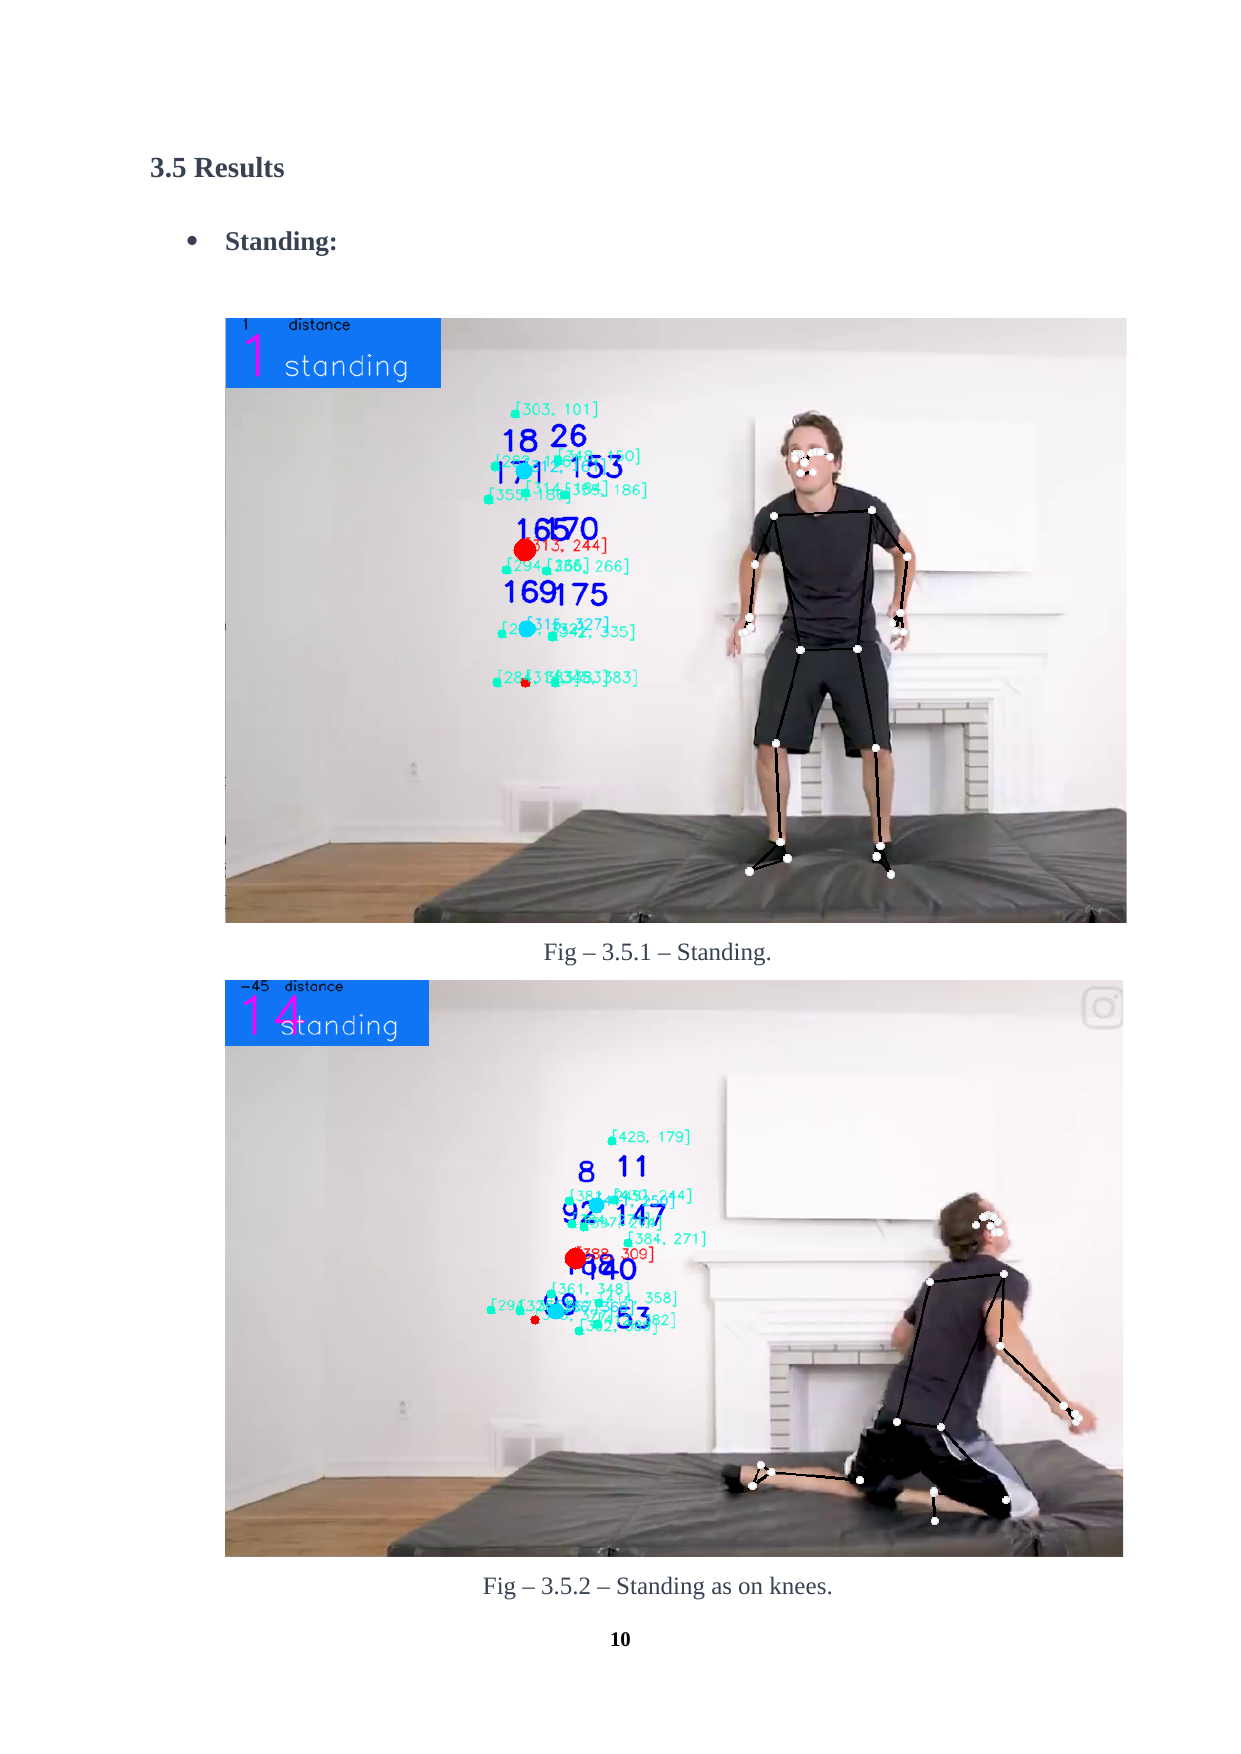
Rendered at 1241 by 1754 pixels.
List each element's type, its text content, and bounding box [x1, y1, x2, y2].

text 3.5 Results [150, 150, 1090, 183]
list Standing: [187, 225, 1090, 257]
picture [225, 318, 1127, 923]
list Fig – 3.5.2 – Standing as on knees. [225, 1571, 1090, 1600]
list Fig – 3.5.1 – Standing. [225, 937, 1090, 966]
picture [225, 980, 1124, 1557]
